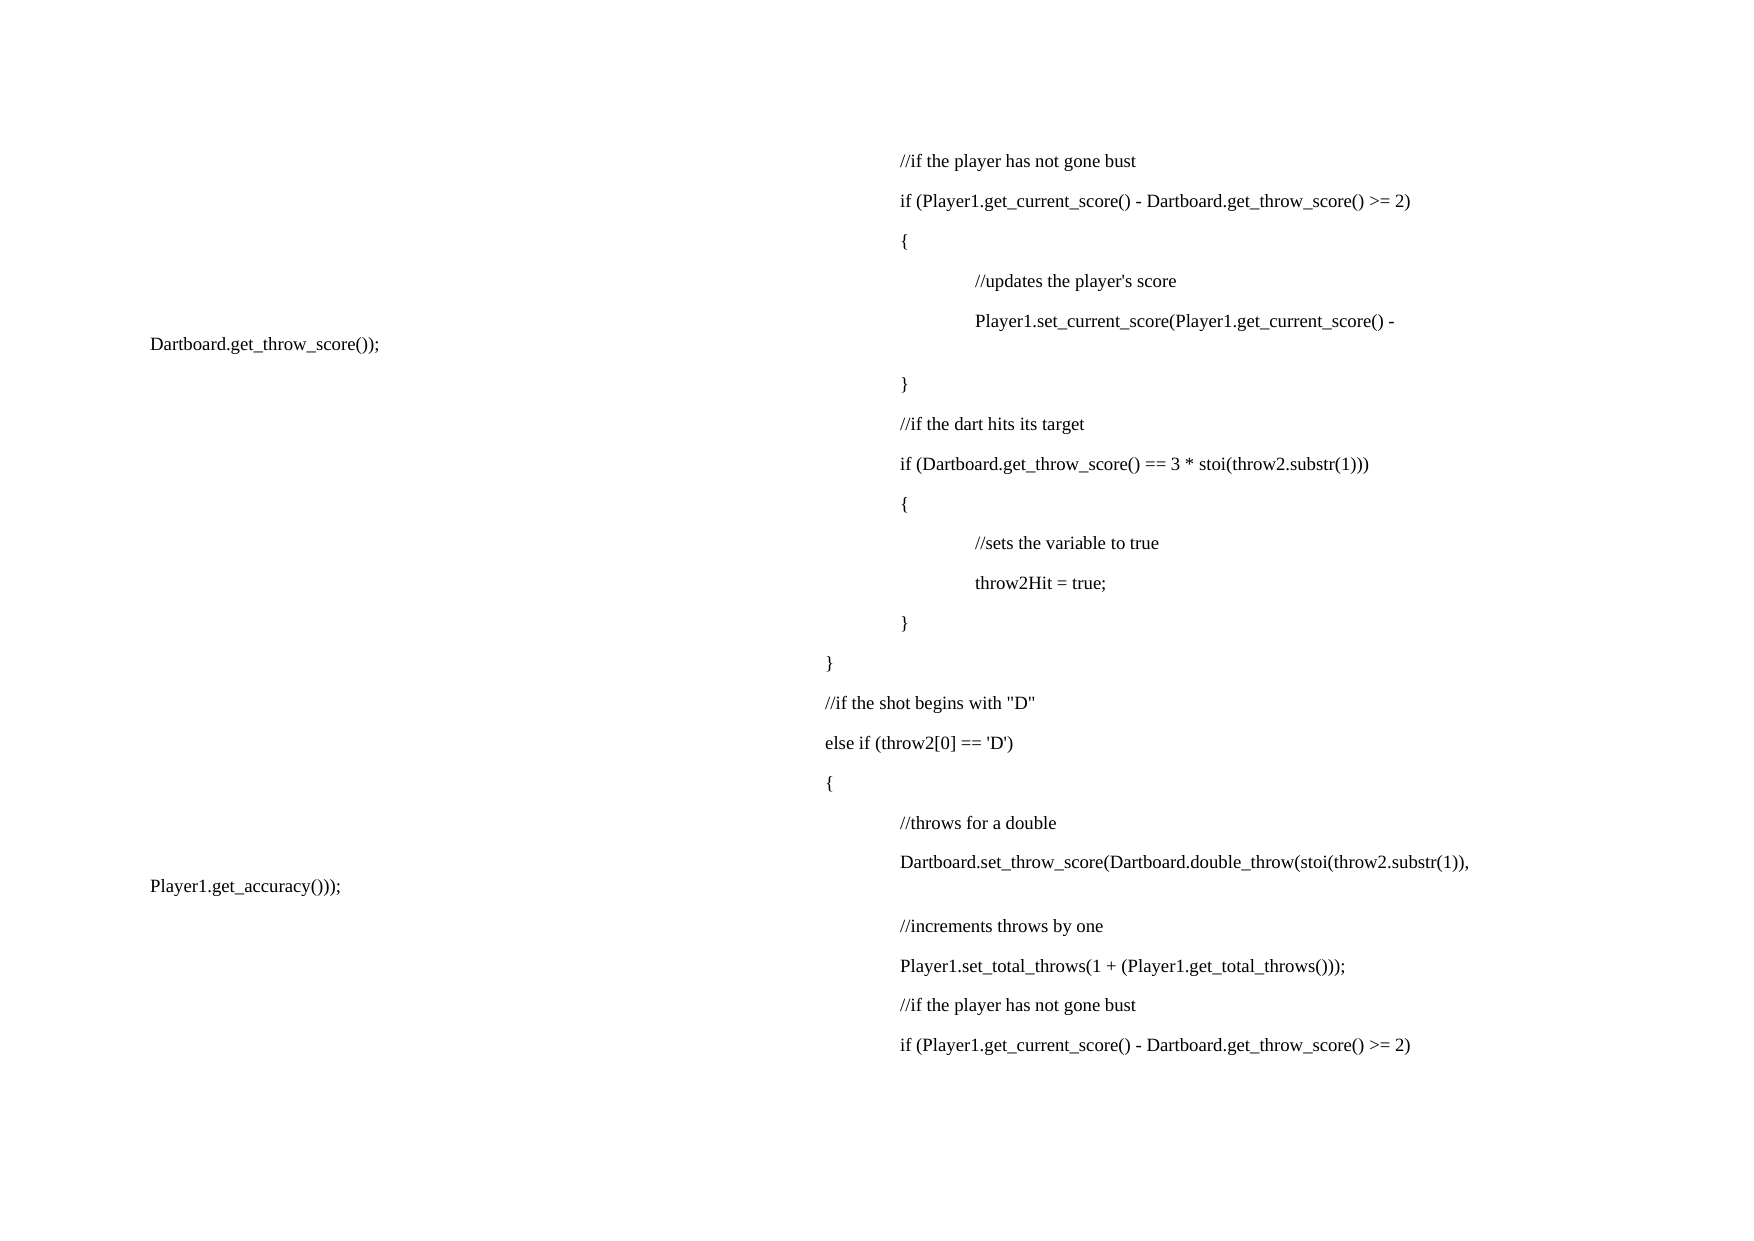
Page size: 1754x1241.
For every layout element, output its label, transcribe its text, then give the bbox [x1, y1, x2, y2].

text { [150, 230, 1604, 251]
text { [150, 772, 1604, 793]
text //if the player has not gone bust [150, 150, 1604, 172]
text //updates the player's score [150, 270, 1604, 291]
text } [150, 373, 1604, 394]
text } [150, 612, 1604, 634]
text if (Dartboard.get_throw_score() == 3 * stoi(throw2.substr(1))) [150, 452, 1604, 474]
text else if (throw2[0] == 'D') [150, 732, 1604, 753]
text if (Player1.get_current_score() - Dartboard.get_throw_score() >= 2) [150, 1034, 1604, 1056]
text Dartboard.set_throw_score(Dartboard.double_throw(stoi(throw2.substr(1)), Player1.get_accuracy())); [150, 851, 1604, 896]
text //throws for a double [150, 812, 1604, 833]
text //increments throws by one [150, 914, 1604, 936]
text throw2Hit = true; [150, 572, 1604, 594]
text if (Player1.get_current_score() - Dartboard.get_throw_score() >= 2) [150, 190, 1604, 211]
text //if the shot begins with "D" [150, 692, 1604, 713]
text } [150, 652, 1604, 673]
text //if the player has not gone bust [150, 994, 1604, 1016]
text //if the dart hits its target [150, 413, 1604, 434]
text //sets the variable to true [150, 532, 1604, 554]
text Player1.set_total_throws(1 + (Player1.get_total_throws())); [150, 954, 1604, 976]
text { [150, 492, 1604, 514]
text Player1.set_current_score(Player1.get_current_score() - Dartboard.get_throw_score()); [150, 309, 1604, 354]
